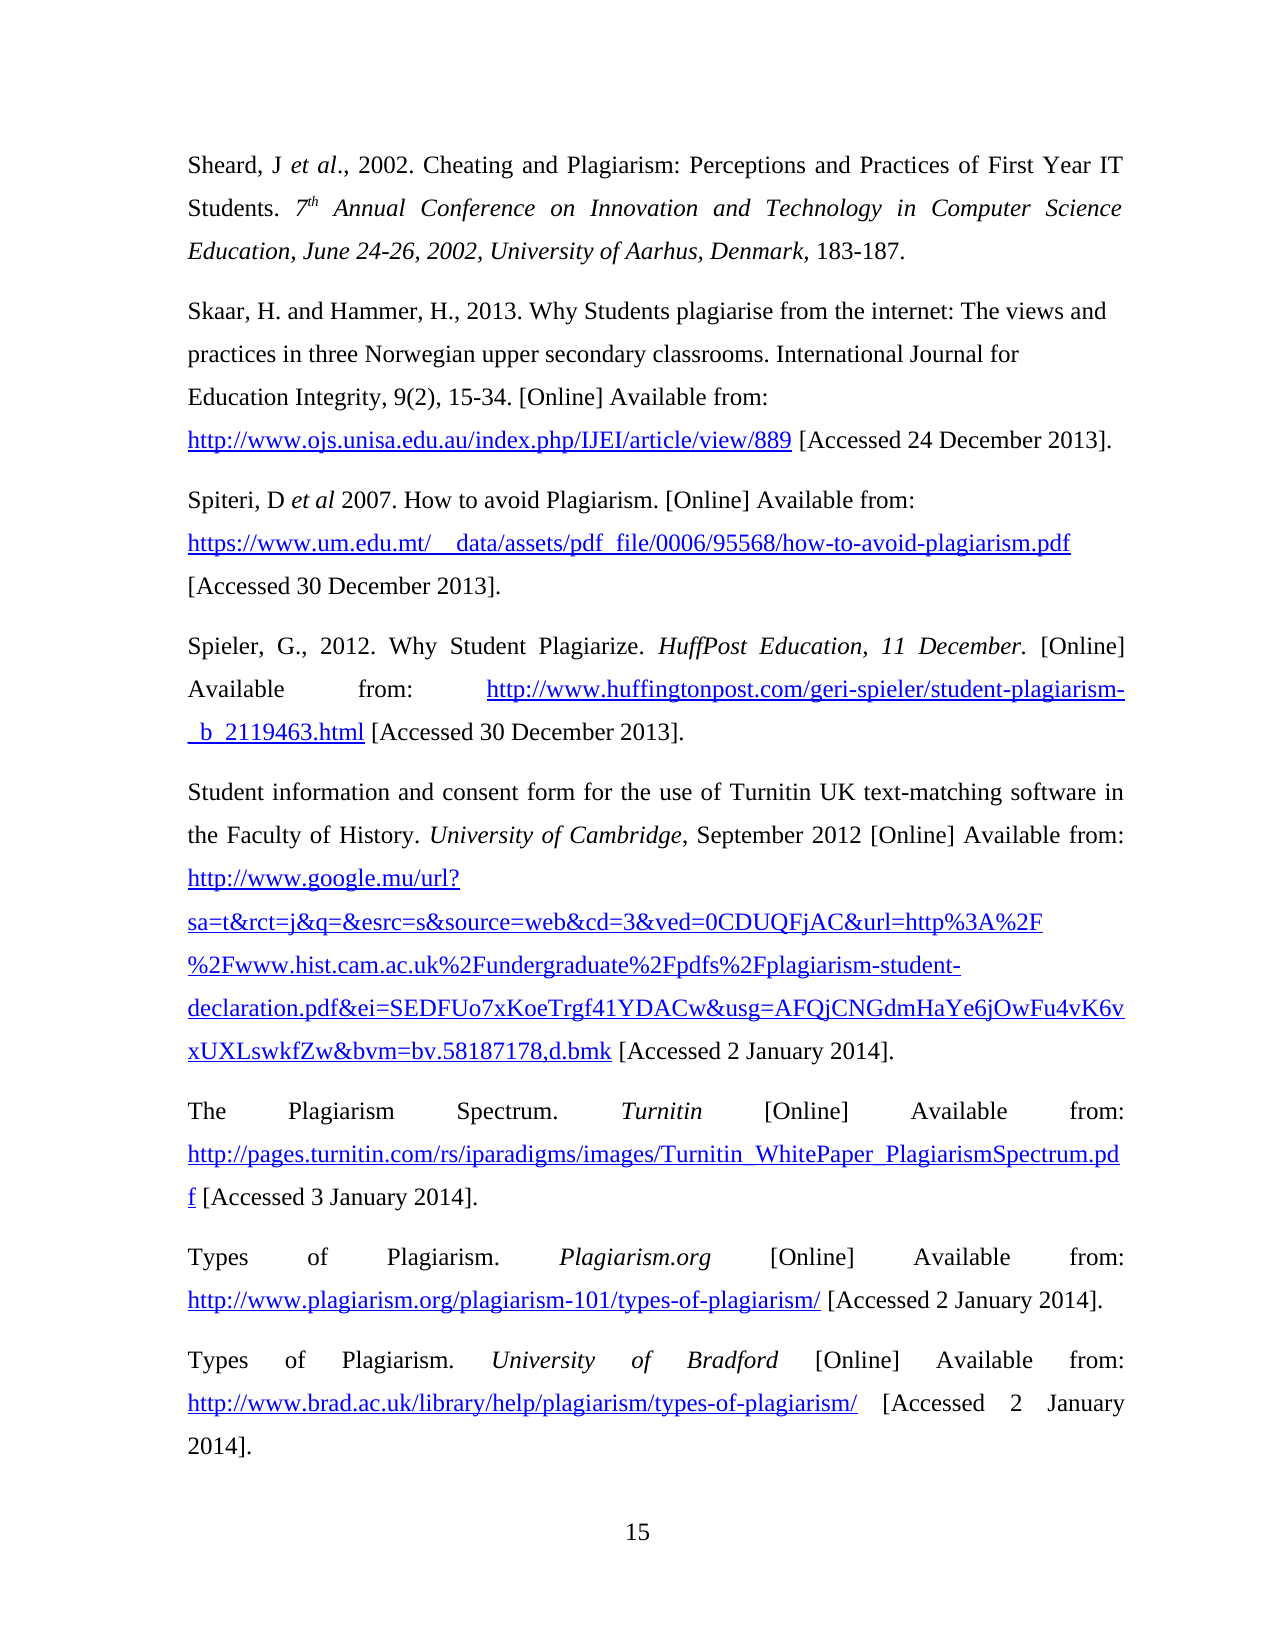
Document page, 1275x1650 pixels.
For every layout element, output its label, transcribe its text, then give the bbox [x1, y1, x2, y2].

text Spiteri, D et al 2007. How to avoid Plagiarism. [Online] Available from: https://www.um.edu.mt/__data/assets/pdf_file/0006/95568/how-to-avoid-plagiarism.pdf [Accessed 30 December 2013]. [187, 485, 1125, 600]
text Spieler, G., 2012. Why Student Plagiarize. HuffPost Education, 11 December. [Online] Available from: http://www.huffingtonpost.com/geri-spieler/student-plagiarism-_b_2119463.html [Accessed 30 December 2013]. [187, 631, 1125, 746]
text Student information and consent form for the use of Turnitin UK text-matching software in the Faculty of History. University of Cambridge, September 2012 [Online] Available from: http://www.google.mu/url?sa=t&rct=j&q=&esrc=s&source=web&cd=3&ved=0CDUQFjAC&url=http%3A%2F%2Fwww.hist.cam.ac.uk%2Fundergraduate%2Fpdfs%2Fplagiarism-student-declaration.pdf&ei=SEDFUo7xKoeTrgf41YDACw&usg=AFQjCNGdmHaYe6jOwFu4vK6vxUXLswkfZw&bvm=bv.58187178,d.bmk [Accessed 2 January 2014]. [187, 1019, 1125, 1065]
text Types of Plagiarism. Plagiarism.org [Online] Available from: http://www.plagiarism.org/plagiarism-101/types-of-plagiarism/ [Accessed 2 January 2014]. [187, 1242, 1125, 1314]
text The Plagiarism Spectrum. Turnitin [Online] Available from: http://pages.turnitin.com/rs/iparadigms/images/Turnitin_WhitePaper_PlagiarismSpectrum.pdf [Accessed 3 January 2014]. [187, 1096, 1125, 1211]
text Skaar, H. and Hammer, H., 2013. Why Students plagiarise from the internet: The views and practices in three Norwegian upper secondary classrooms. International Journal for Education Integrity, 9(2), 15-34. [Online] Available from: http://www.ojs.unisa.edu.au/index.php/IJEI/article/view/889 [Accessed 24 December 2013]. [187, 296, 1125, 454]
text Types of Plagiarism. University of Bradford [Online] Available from: http://www.brad.ac.uk/library/help/plagiarism/types-of-plagiarism/ [Accessed 2 January 2014]. [187, 1345, 1125, 1460]
text Student information and consent form for the use of Turnitin UK text-matching software in the Faculty of History. University of Cambridge, September 2012 [Online] Available from: http://www.google.mu/url?sa=t&rct=j&q=&esrc=s&source=web&cd=3&ved=0CDUQFjAC&url=http%3A%2F%2Fwww.hist.cam.ac.uk%2Fundergraduate%2Fpdfs%2Fplagiarism-student-declaration.pdf&ei=SEDFUo7xKoeTrgf41YDACw&usg=AFQjCNGdmHaYe6jOwFu4vK6vxUXLswkfZw&bvm=bv.58187178,d.bmk [Accessed 2 January 2014]. [187, 777, 1125, 1018]
text Sheard, J et al., 2002. Cheating and Plagiarism: Perceptions and Practices of First Year IT Students. 7th Annual Conference on Innovation and Technology in Computer Science Education, June 24-26, 2002, University of Aarhus, Denmark, 183-187. [187, 150, 1125, 265]
